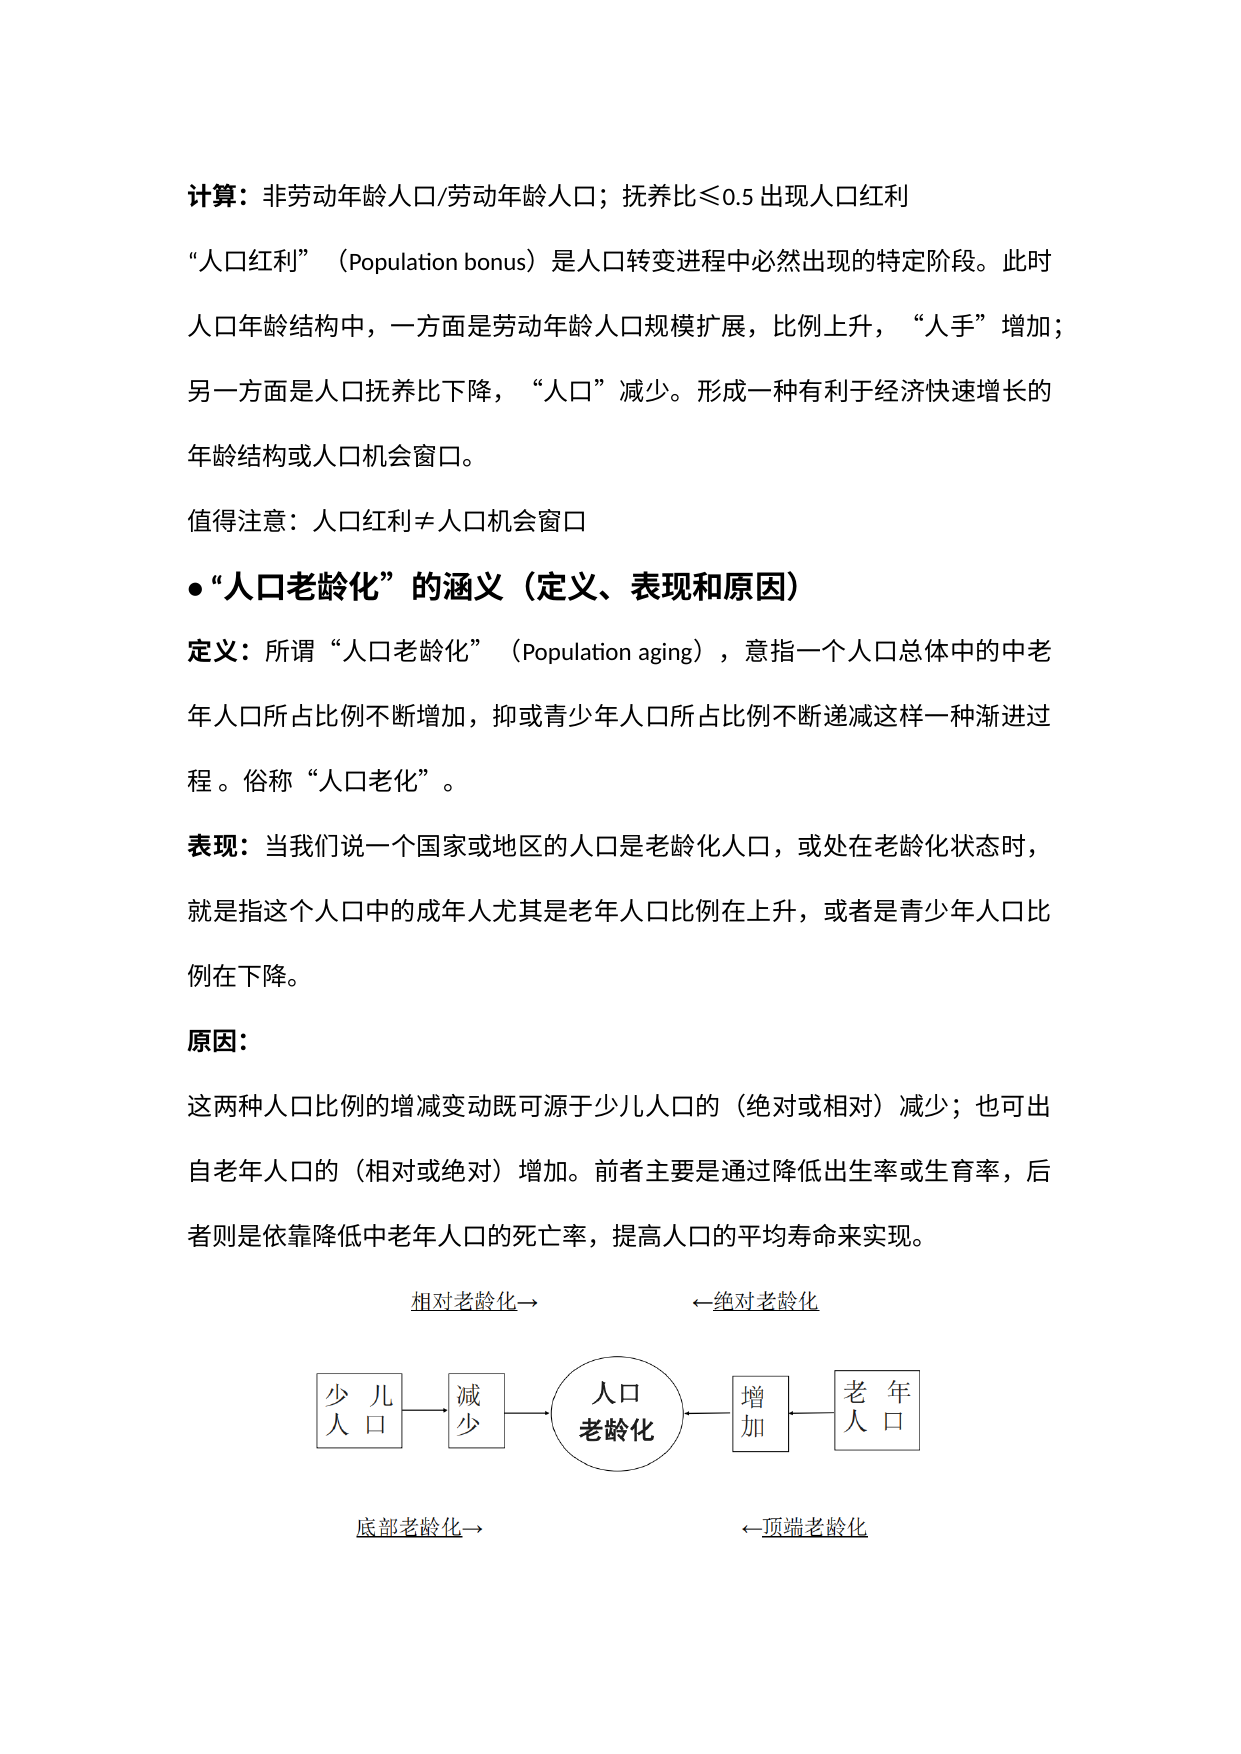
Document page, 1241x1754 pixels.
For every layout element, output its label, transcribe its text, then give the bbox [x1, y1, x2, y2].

text 值得注意：人口红利≠人口机会窗口 [187, 487, 1053, 552]
text • “人口老龄化”的涵义（定义、表现和原因） [187, 552, 1053, 617]
text 原因： [187, 1007, 1053, 1072]
picture [289, 1267, 951, 1554]
text 计算：非劳动年龄人口/劳动年龄人口；抚养比≤0.5出现人口红利 [187, 162, 1053, 227]
text “人口红利”（Population bonus）是人口转变进程中必然出现的特定阶段。此时人口年龄结构中，一方面是劳动年龄人口规模扩展，比例上升，“人手”增加；另一方面是人口抚养比下降，“人口”减少。形成一种有利于经济快速增长的年龄结构或人口机会窗口。 [187, 227, 1053, 487]
text 这两种人口比例的增减变动既可源于少儿人口的（绝对或相对）减少；也可出自老年人口的（相对或绝对）增加。前者主要是通过降低出生率或生育率，后者则是依靠降低中老年人口的死亡率，提高人口的平均寿命来实现。 [187, 1072, 1053, 1267]
text 表现：当我们说一个国家或地区的人口是老龄化人口，或处在老龄化状态时，就是指这个人口中的成年人尤其是老年人口比例在上升，或者是青少年人口比例在下降。 [187, 812, 1053, 1007]
text 定义：所谓“人口老龄化”（Population aging），意指一个人口总体中的中老年人口所占比例不断增加，抑或青少年人口所占比例不断递减这样一种渐进过程 。俗称“人口老化”。 [187, 617, 1053, 812]
